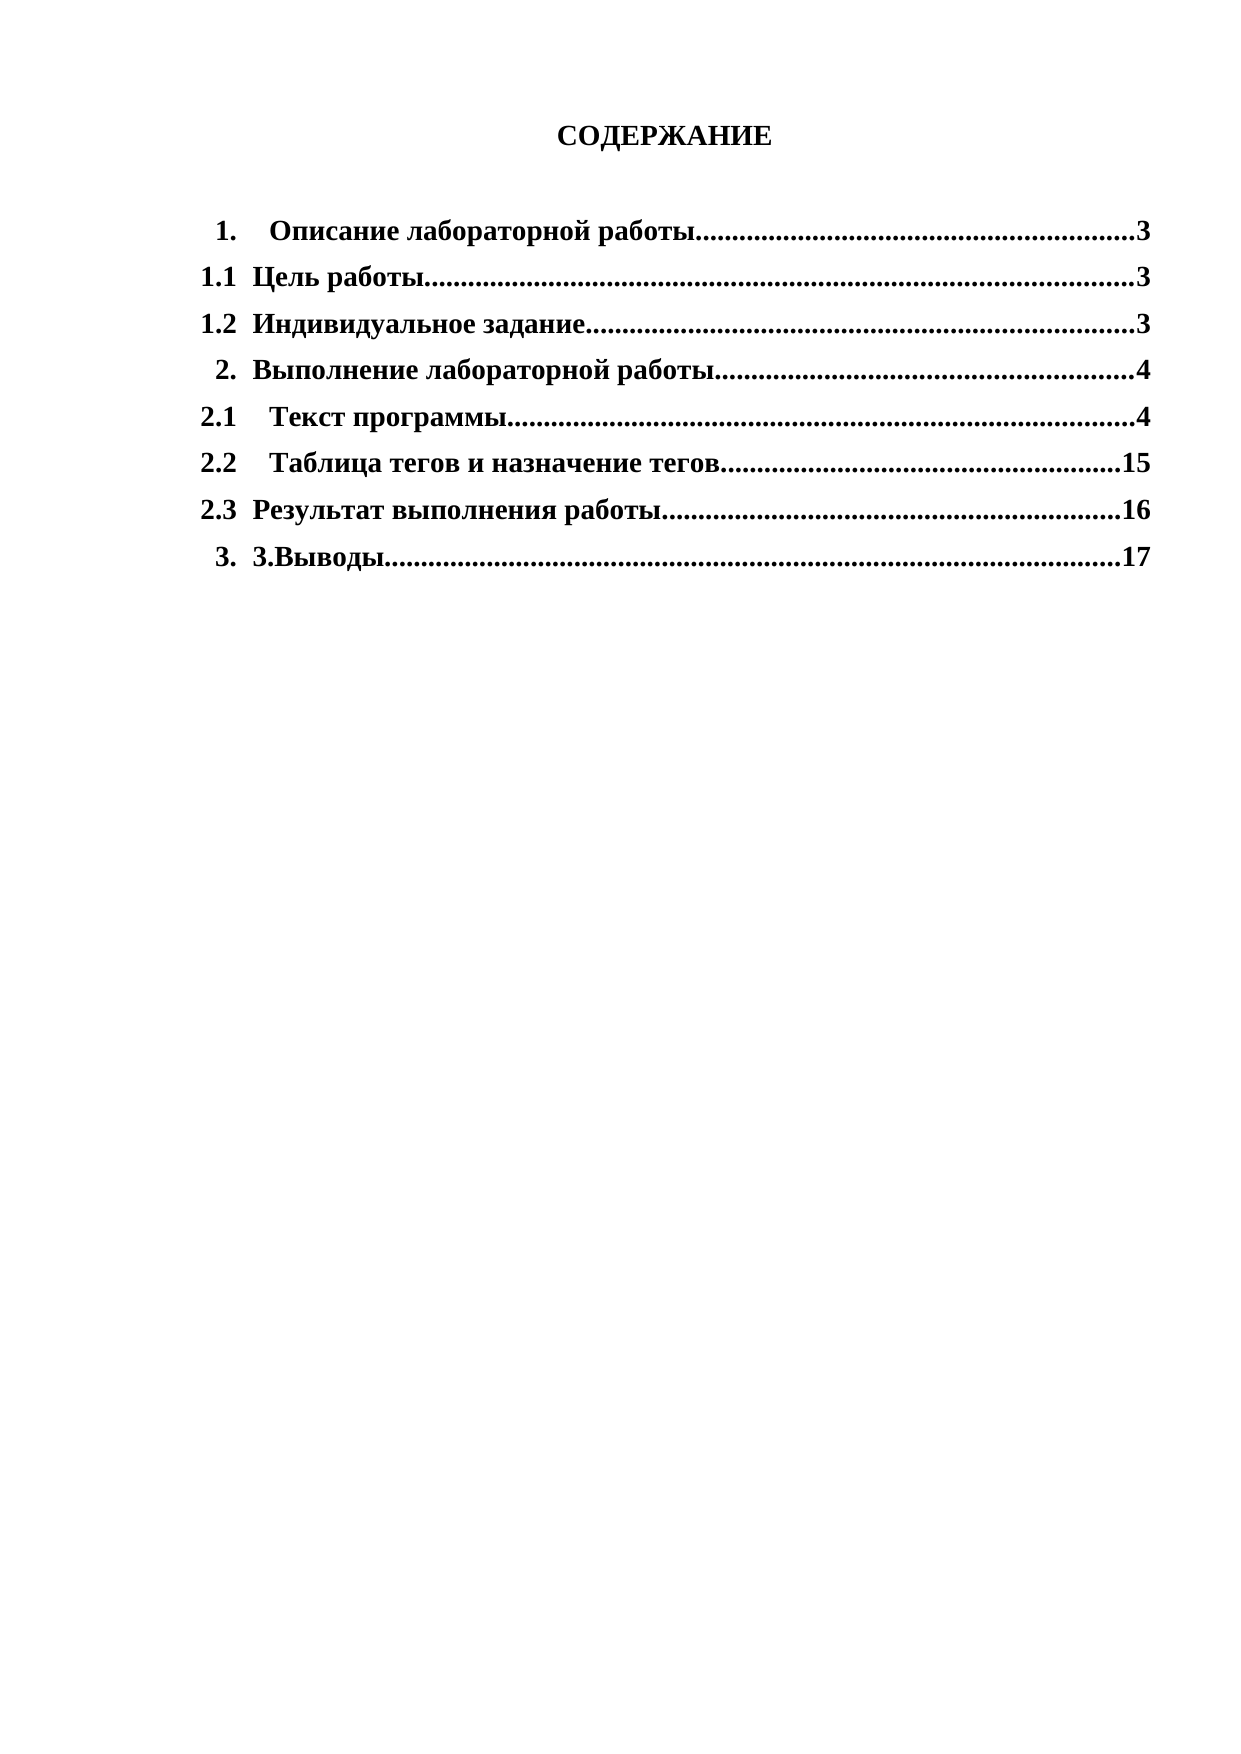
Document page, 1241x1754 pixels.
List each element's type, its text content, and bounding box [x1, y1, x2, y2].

text СОДЕРЖАНИЕ [177, 118, 1152, 152]
